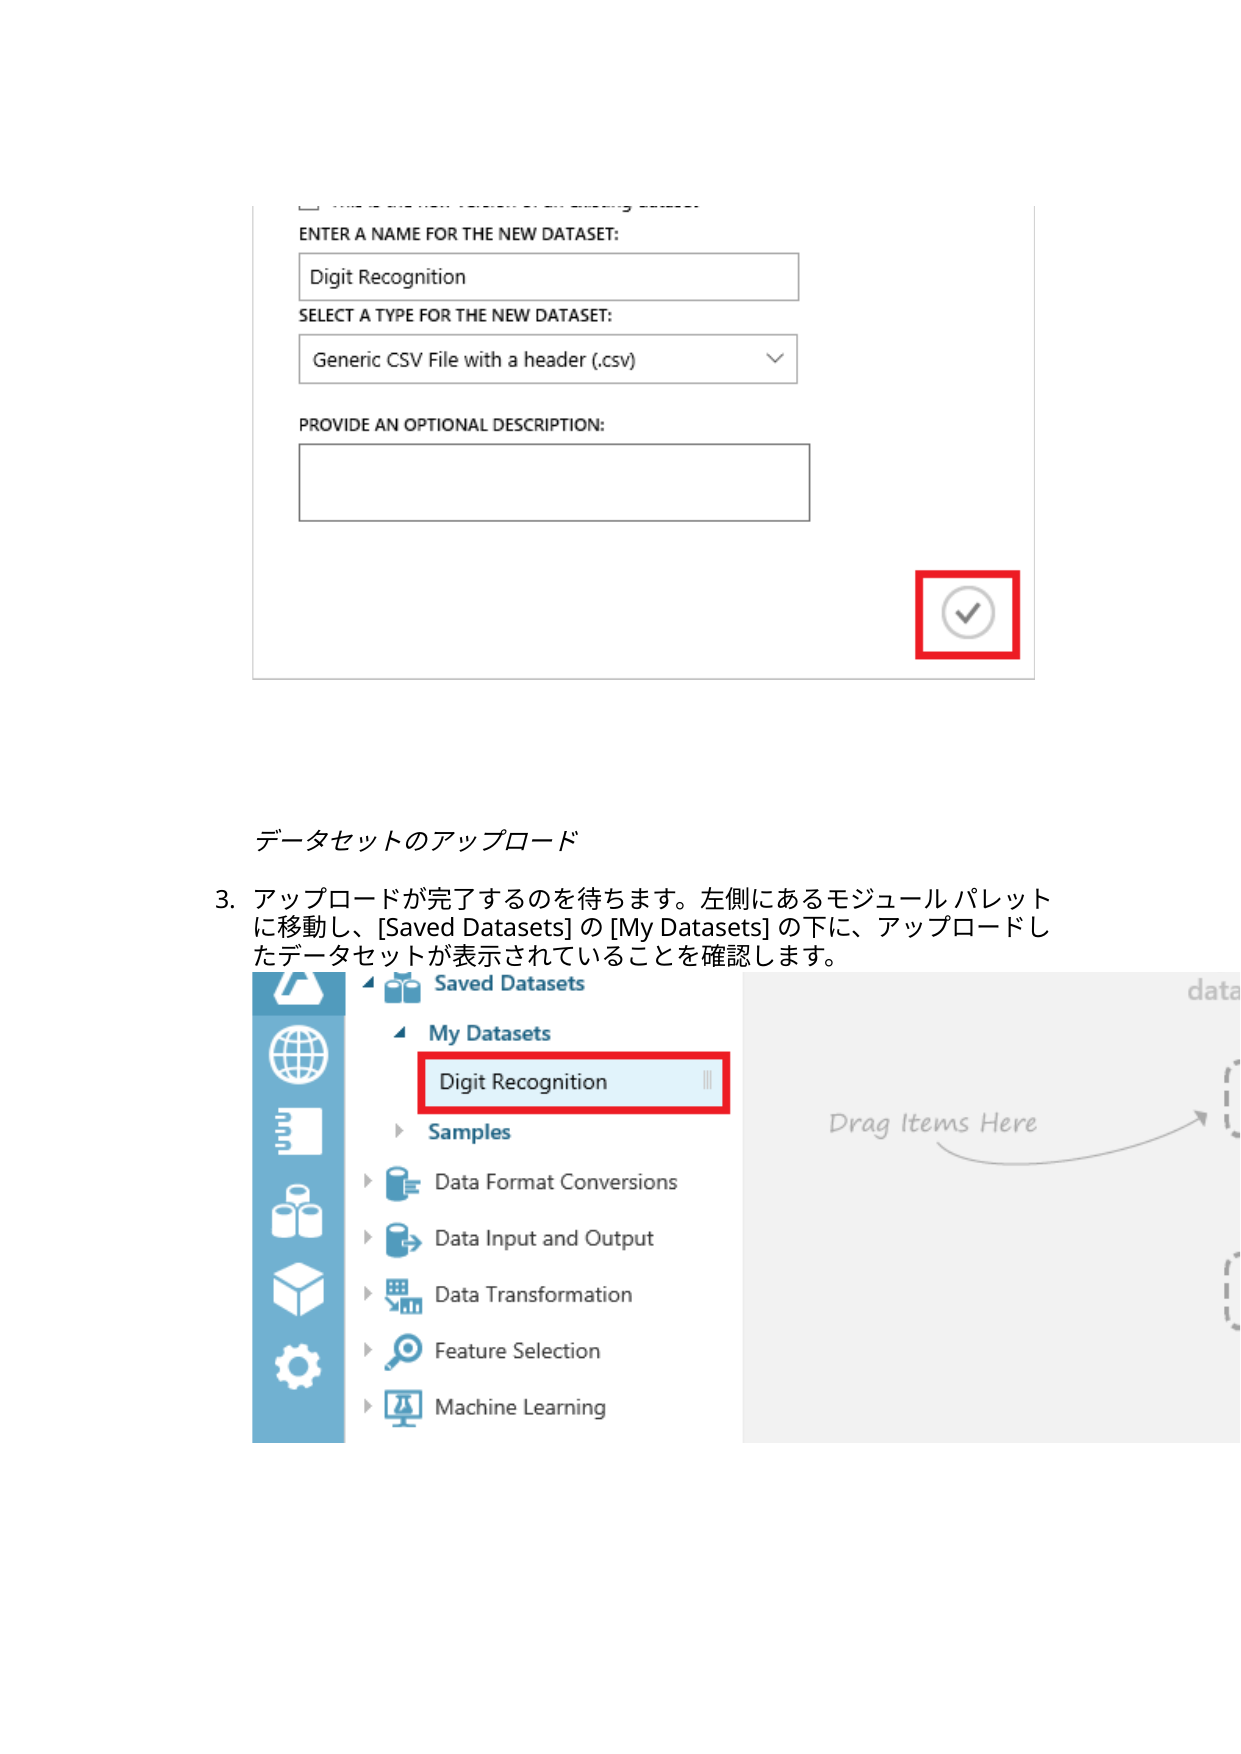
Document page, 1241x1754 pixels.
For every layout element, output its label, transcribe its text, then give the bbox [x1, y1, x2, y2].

picture [252, 206, 1035, 680]
list アップロードが完了するのを待ちます。左側にあるモジュール パレットに移動し、[Saved Datasets] の [My Datasets] の下に、アップロードしたデータセットが表示されていることを確認します。 [215, 885, 1063, 972]
picture [252, 972, 1241, 1443]
text データセットのアップロード [252, 827, 1063, 856]
